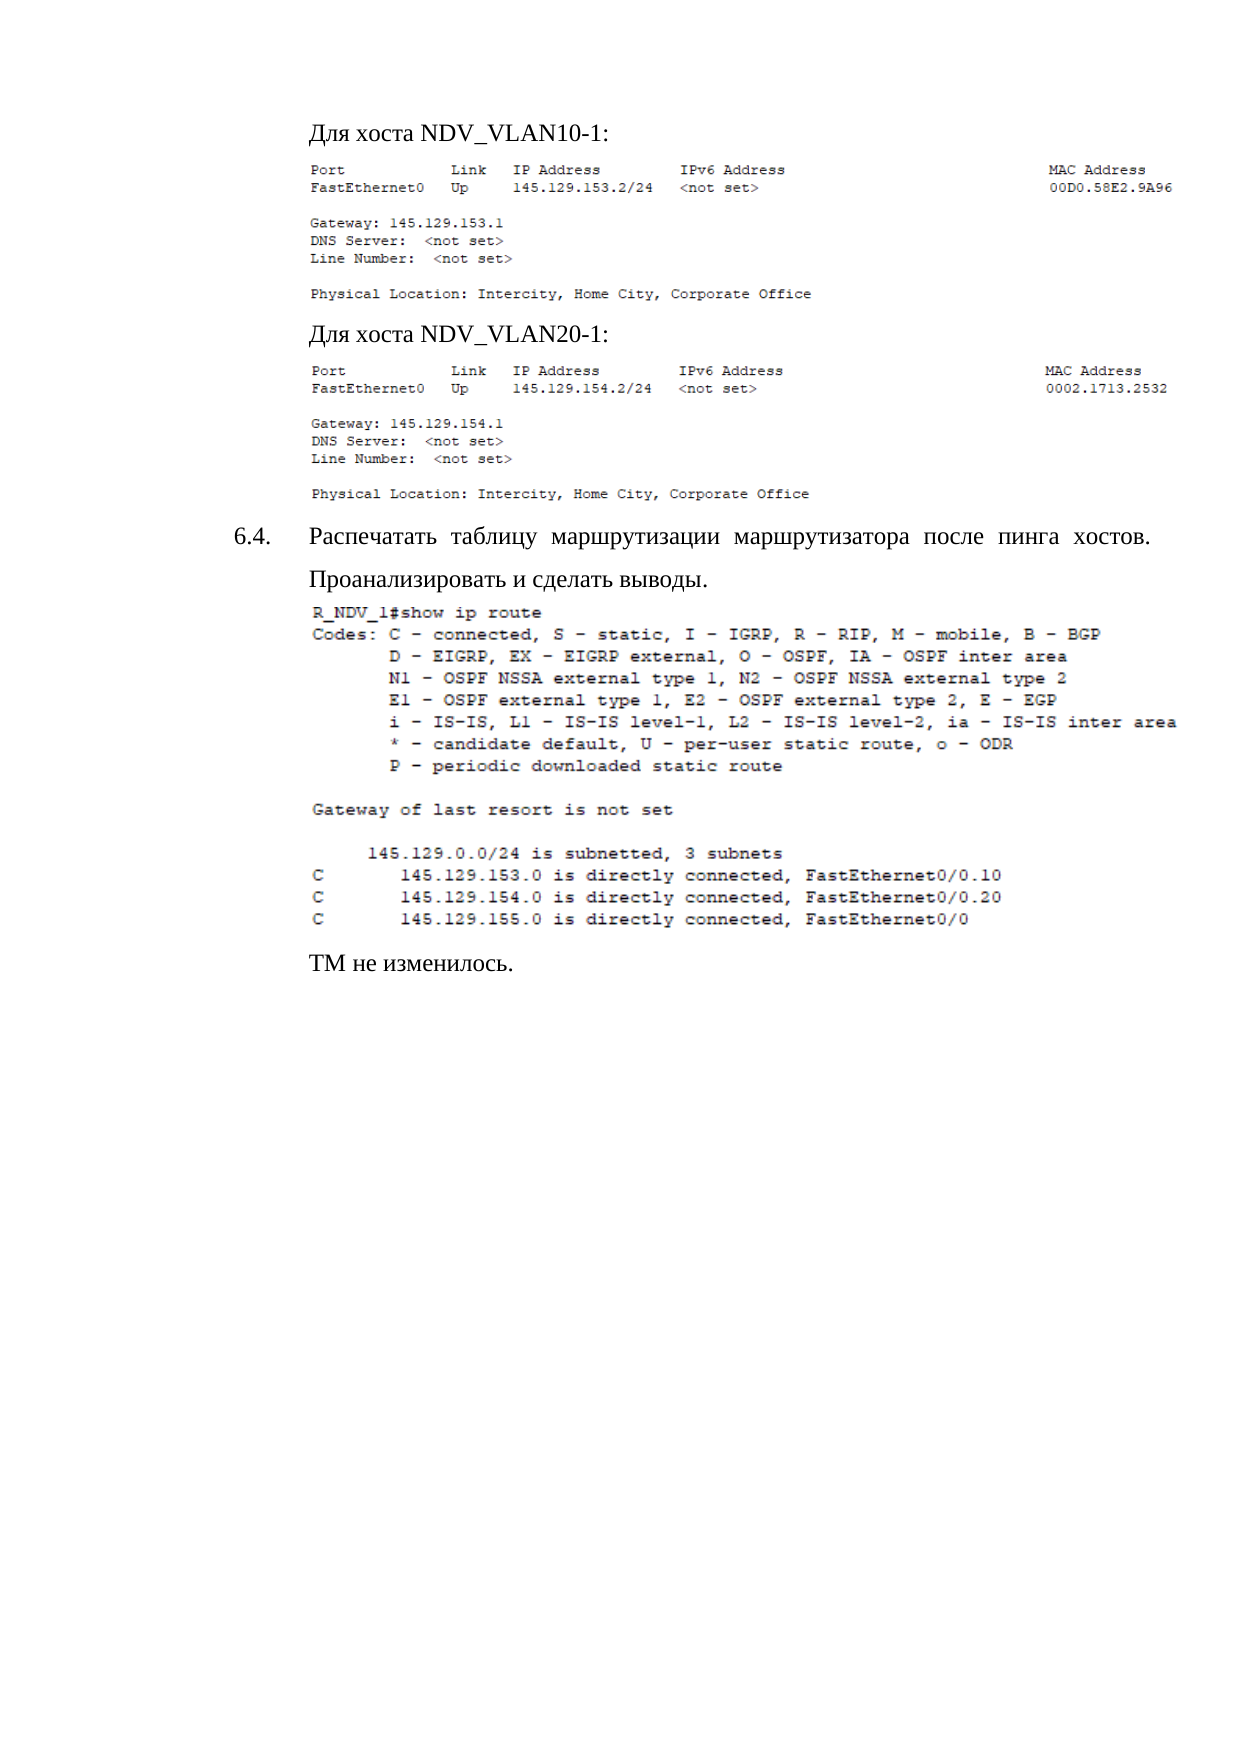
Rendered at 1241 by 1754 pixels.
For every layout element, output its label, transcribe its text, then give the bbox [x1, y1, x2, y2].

list Для хоста NDV_VLAN20-1: [308, 319, 1152, 348]
list Для хоста NDV_VLAN10-1: [308, 118, 1152, 147]
list TM не изменилось. [308, 948, 1152, 977]
picture [308, 161, 1178, 306]
picture [308, 362, 1167, 507]
picture [308, 607, 1207, 934]
list Распечатать таблицу маршрутизации маршрутизатора после пинга хостов. Проанализировать и сделать выводы. [233, 521, 1152, 593]
